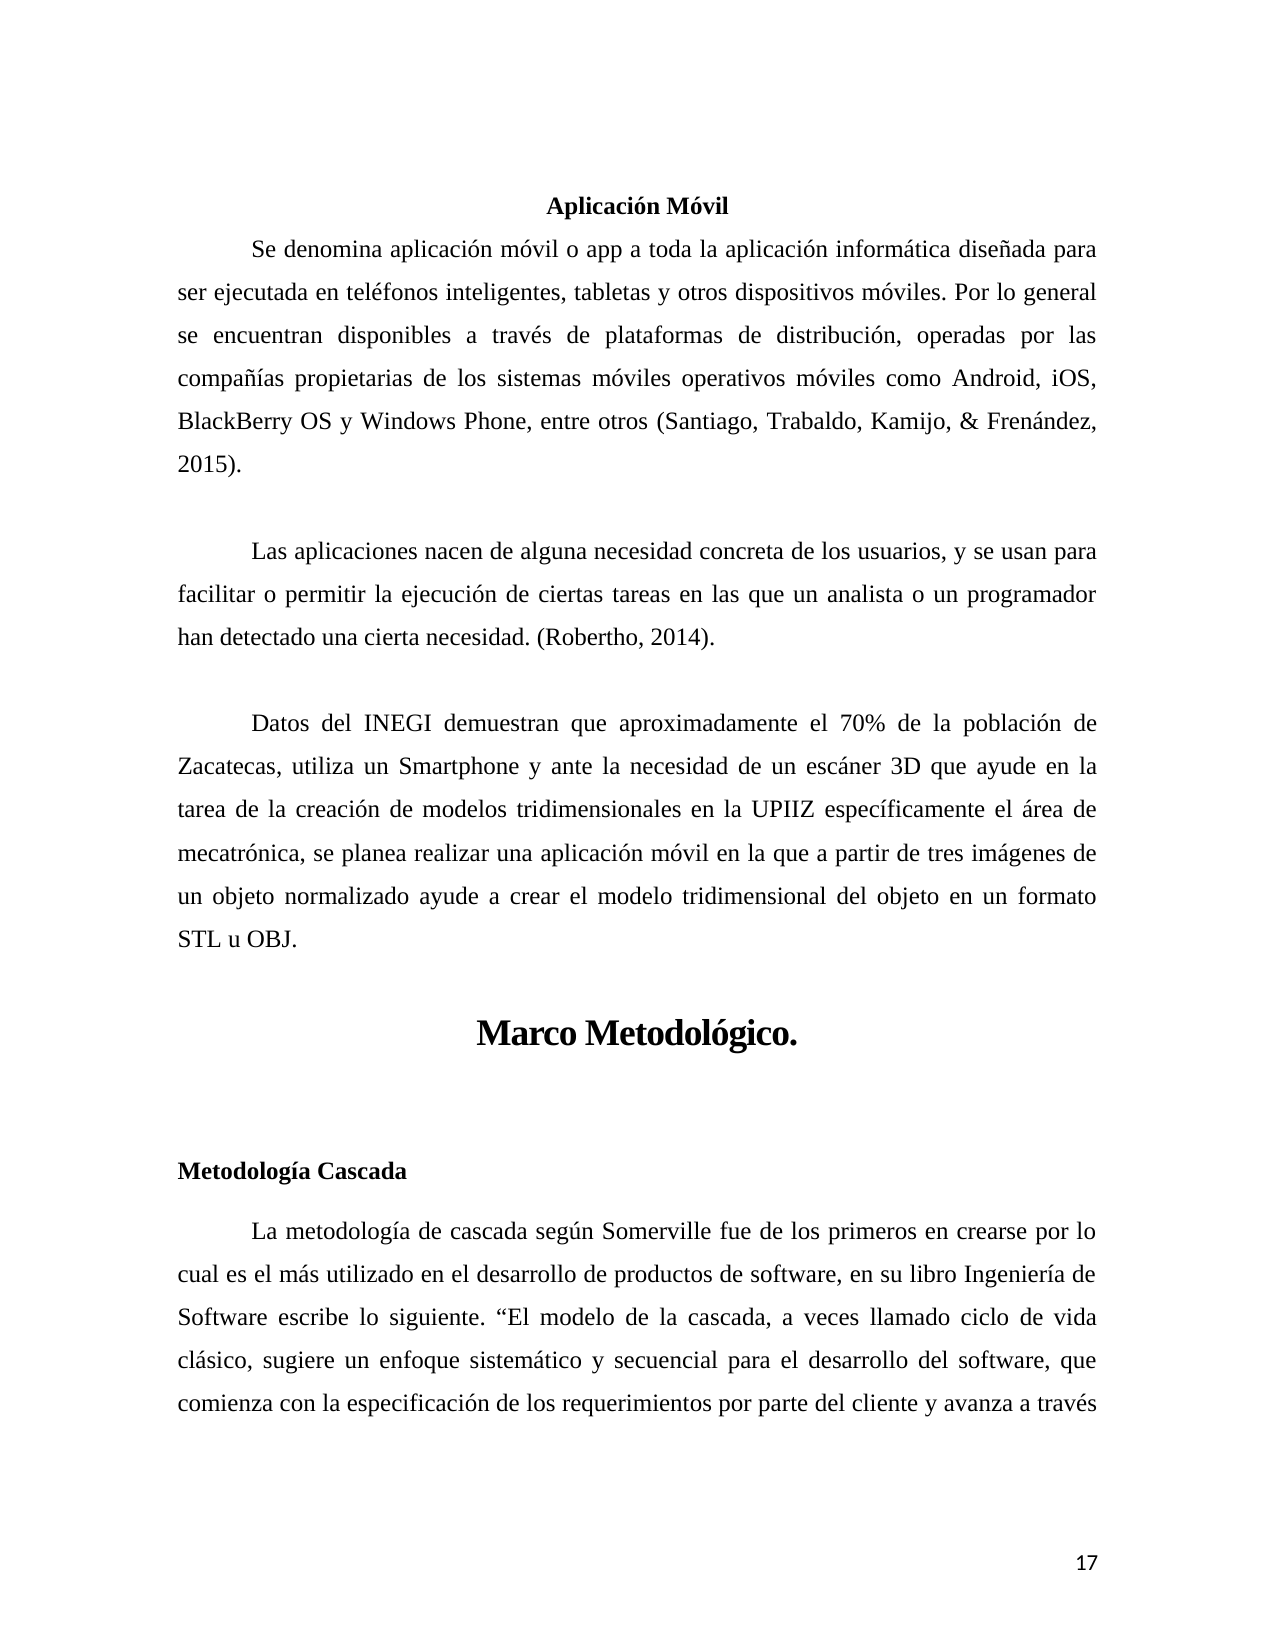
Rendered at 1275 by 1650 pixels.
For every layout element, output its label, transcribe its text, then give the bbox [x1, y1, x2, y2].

text Las aplicaciones nacen de alguna necesidad concreta de los usuarios, y se usan para facilitar o permitir la ejecución de ciertas tareas en las que un analista o un programador han detectado una cierta necesidad. . [177, 536, 1098, 651]
text Datos del INEGI demuestran que aproximadamente el 70% de la población de Zacatecas, utiliza un Smartphone y ante la necesidad de un escáner 3D que ayude en la tarea de la creación de modelos tridimensionales en la UPIIZ específicamente el área de mecatrónica, se planea realizar una aplicación móvil en la que a partir de tres imágenes de un objeto normalizado ayude a crear el modelo tridimensional del objeto en un formato STL u OBJ. [177, 708, 1098, 953]
text Aplicación Móvil [177, 191, 1098, 219]
text Se denomina aplicación móvil o app a toda la aplicación informática diseñada para ser ejecutada en teléfonos inteligentes, tabletas y otros dispositivos móviles. Por lo general se encuentran disponibles a través de plataformas de distribución, operadas por las compañías propietarias de los sistemas móviles operativos móviles como Android, iOS, BlackBerry OS y Windows Phone, entre otros. [177, 234, 1098, 478]
title Marco Metodológico. [177, 1010, 1098, 1053]
text Metodología Cascada [177, 1156, 1098, 1185]
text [177, 1216, 1098, 1417]
